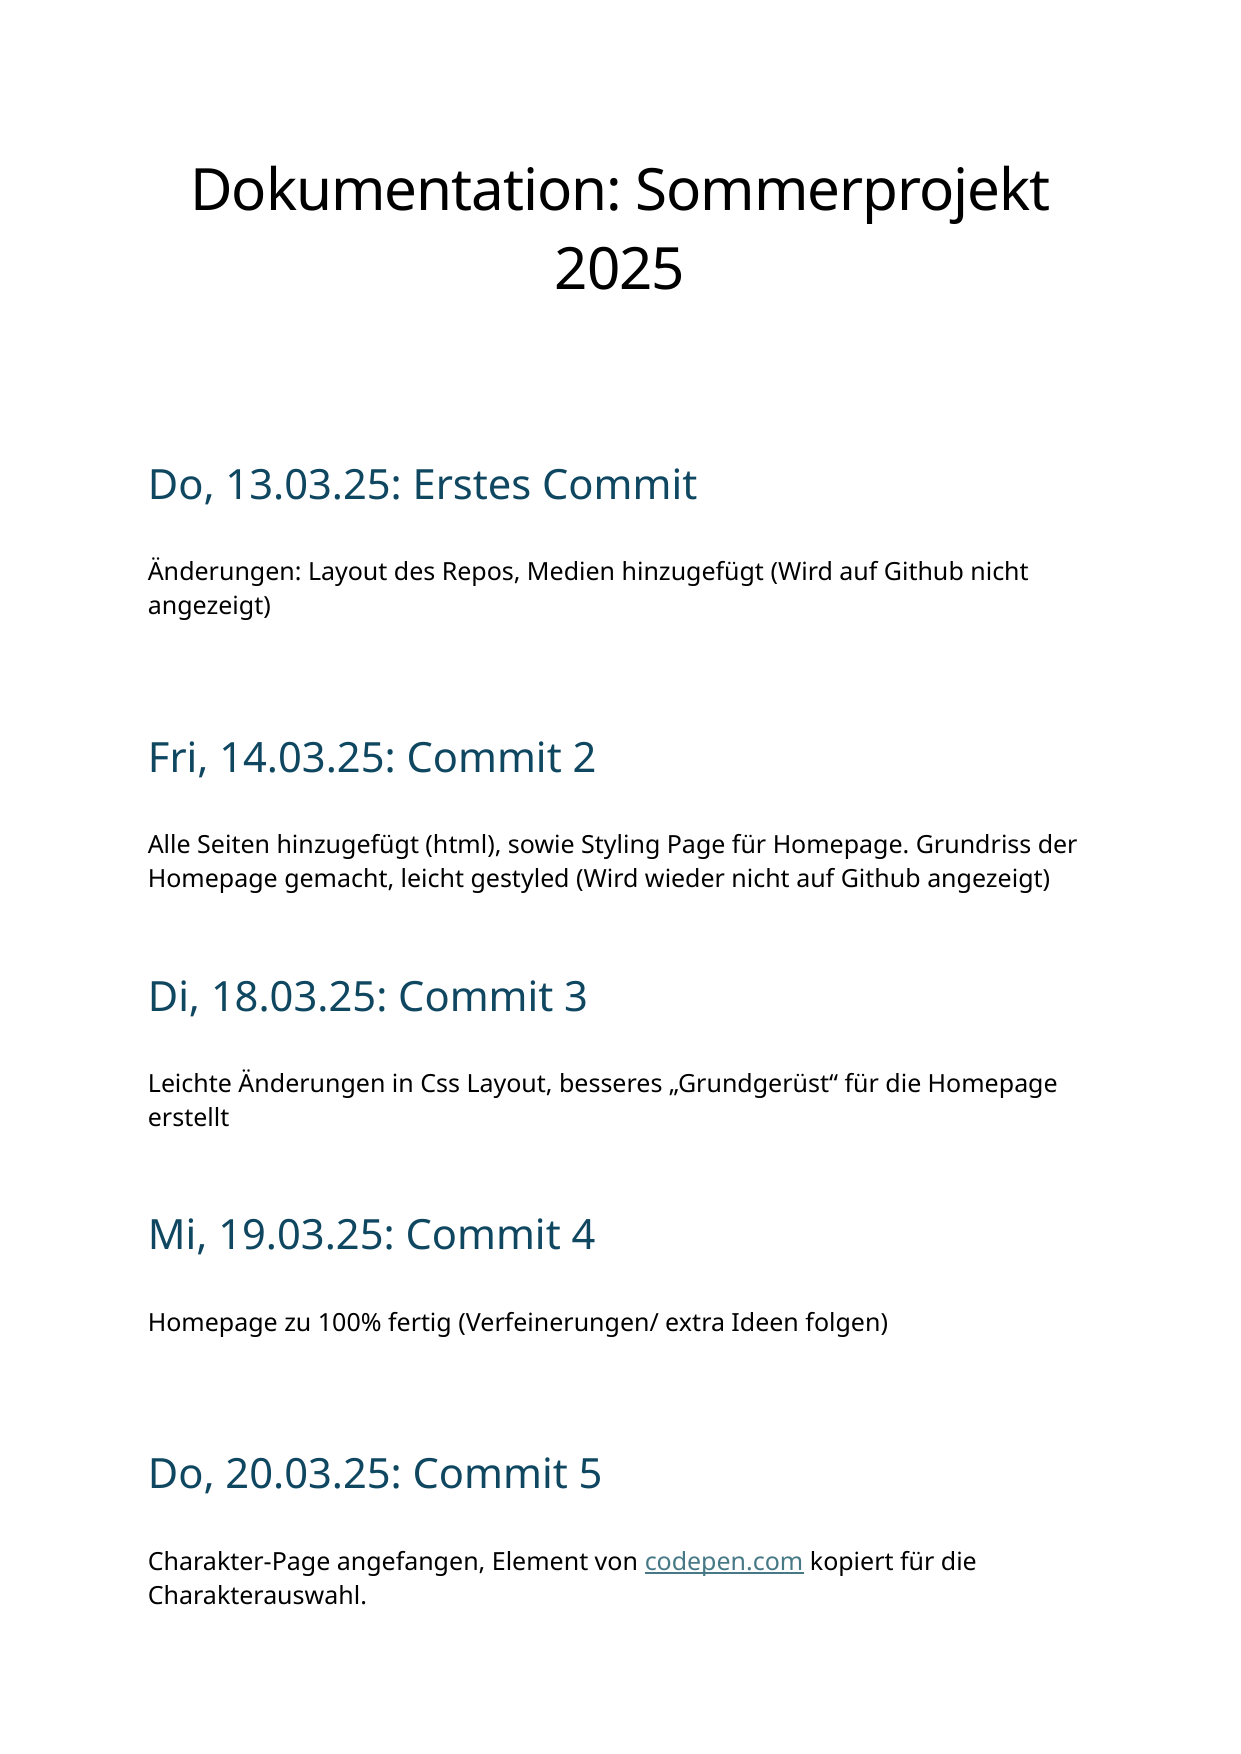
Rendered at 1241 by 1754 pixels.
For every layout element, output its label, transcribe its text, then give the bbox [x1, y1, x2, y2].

subtitle Mi, 19.03.25: Commit 4 [148, 1205, 1093, 1262]
text Charakter-Page angefangen, Element von codepen.com kopiert für die Charakterauswahl. [148, 1543, 1093, 1611]
text Änderungen: Layout des Repos, Medien hinzugefügt (Wird auf Github nicht angezeigt) [148, 554, 1093, 622]
text Leichte Änderungen in Css Layout, besseres „Grundgerüst“ für die Homepage erstellt [148, 1066, 1093, 1134]
subtitle Di, 18.03.25: Commit 3 [148, 966, 1093, 1023]
subtitle Fri, 14.03.25: Commit 2 [148, 727, 1093, 784]
title Dokumentation: Sommerprojekt 2025 [148, 148, 1093, 307]
text Alle Seiten hinzugefügt (html), sowie Styling Page für Homepage. Grundriss der Homepage gemacht, leicht gestyled (Wird wieder nicht auf Github angezeigt) [148, 827, 1093, 895]
subtitle Do, 20.03.25: Commit 5 [148, 1444, 1093, 1501]
text Homepage zu 100% fertig (Verfeinerungen/ extra Ideen folgen) [148, 1304, 1093, 1338]
subtitle Do, 13.03.25: Erstes Commit [148, 454, 1093, 511]
